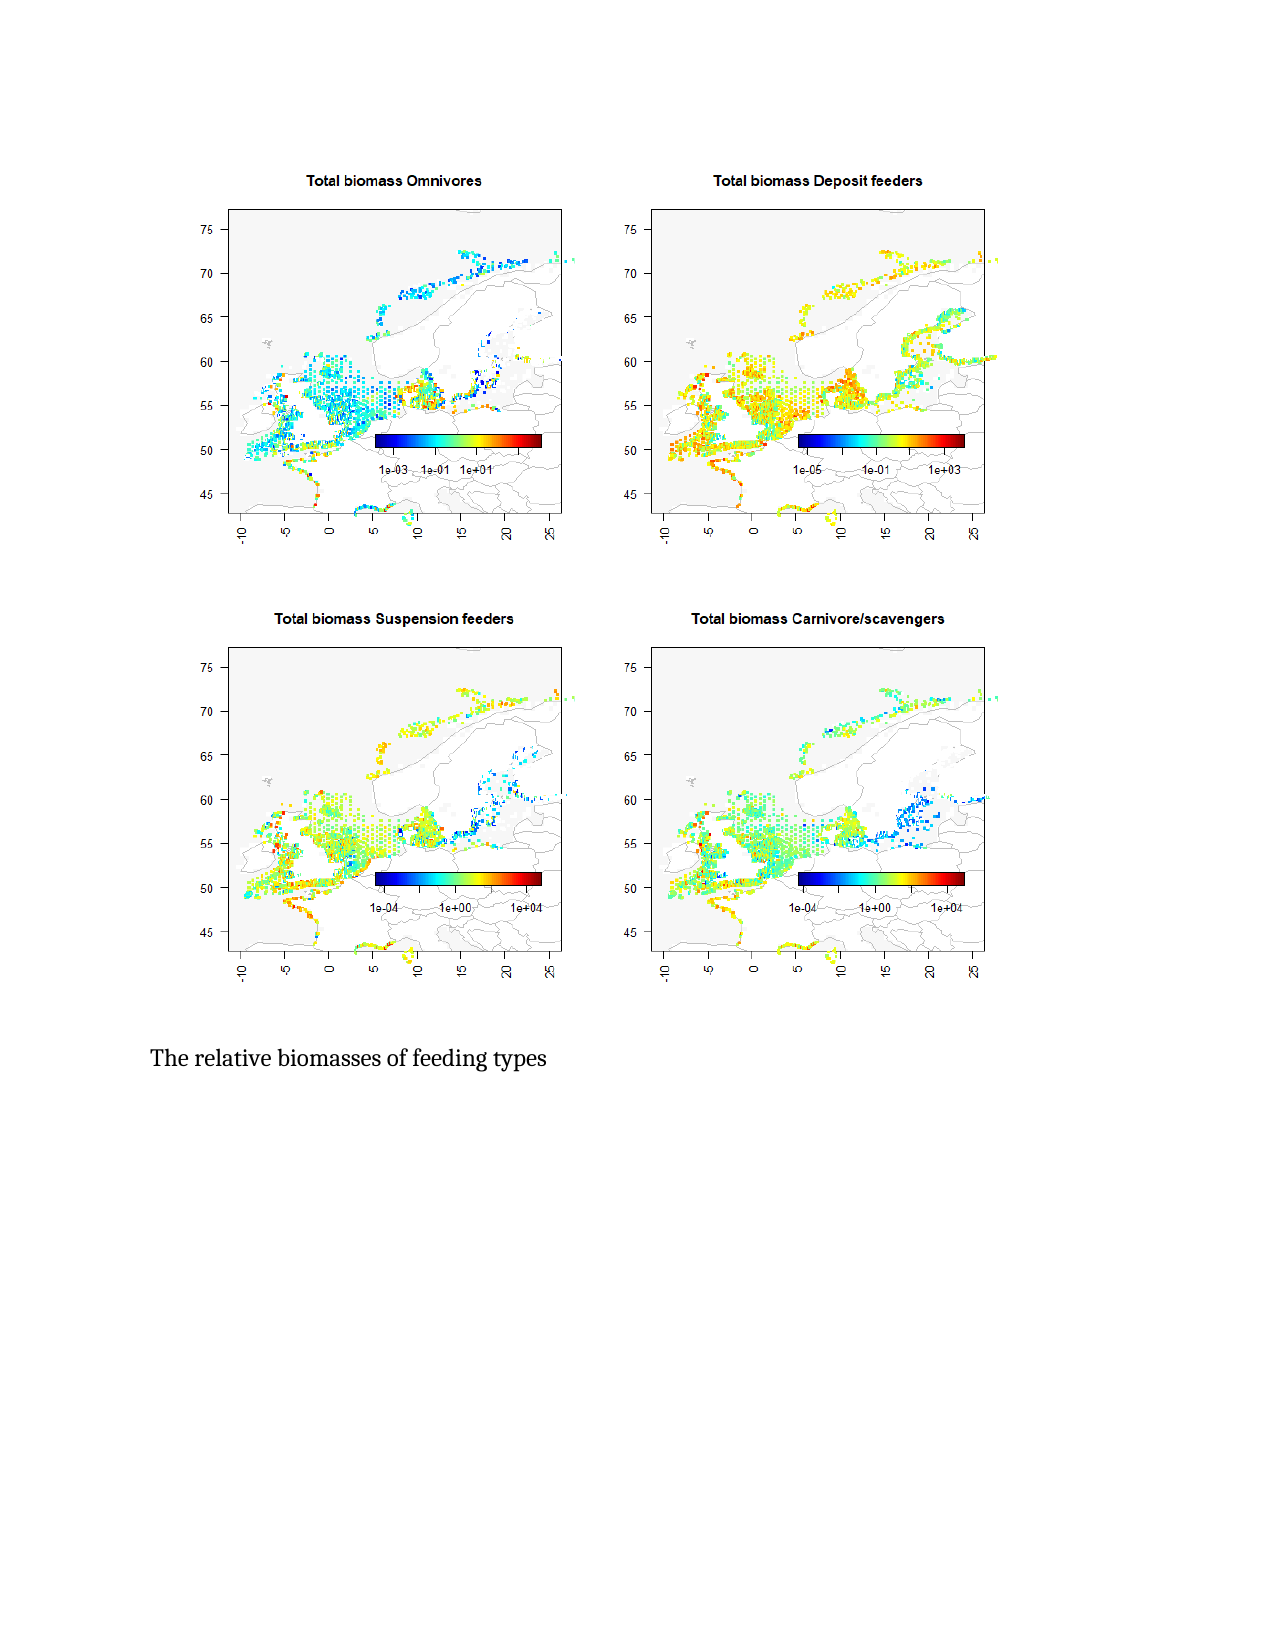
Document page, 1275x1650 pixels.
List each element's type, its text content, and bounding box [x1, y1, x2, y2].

text The relative biomasses of feeding types [150, 1044, 1125, 1072]
picture [168, 150, 1044, 1025]
